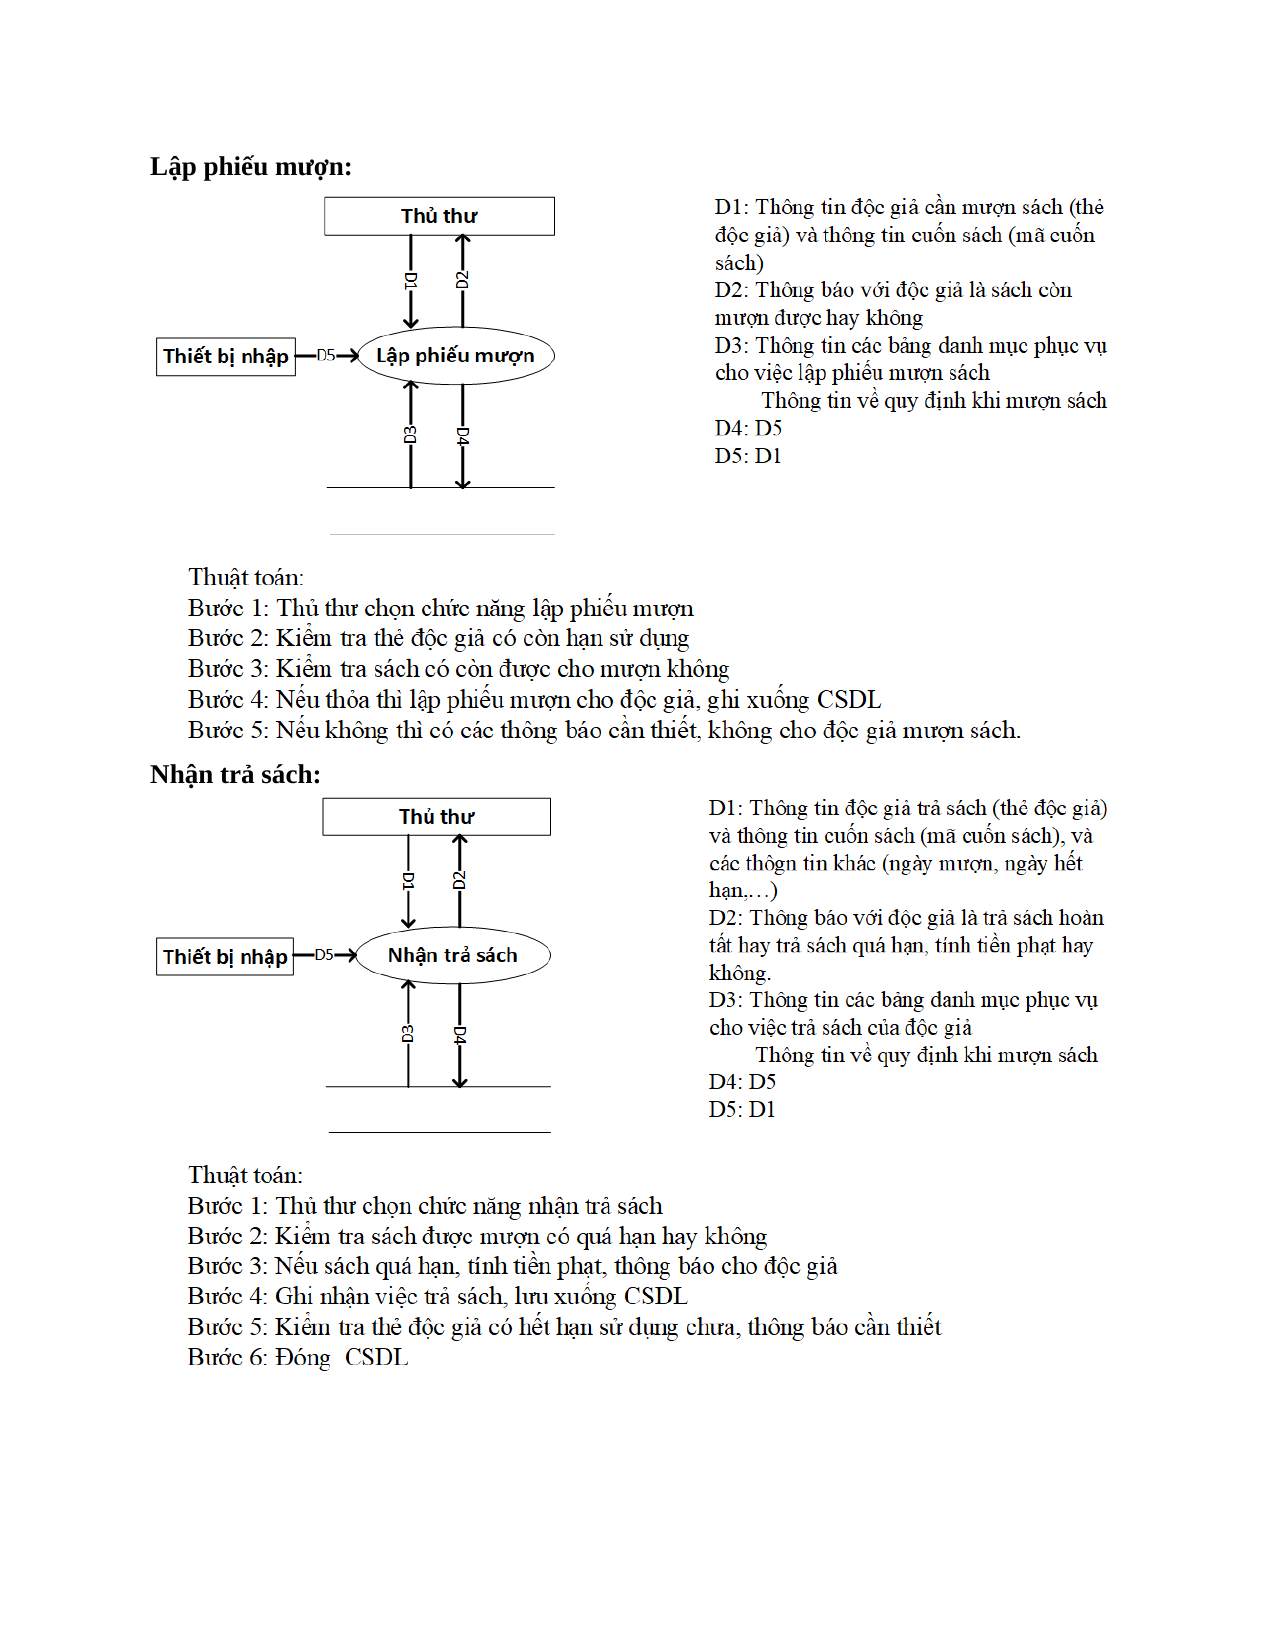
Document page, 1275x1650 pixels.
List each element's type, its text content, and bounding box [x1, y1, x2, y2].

text Nhận trả sách: [150, 758, 1125, 789]
subtitle Lập phiếu mượn: [150, 150, 1125, 181]
picture [150, 789, 1125, 1385]
picture [150, 187, 1125, 758]
